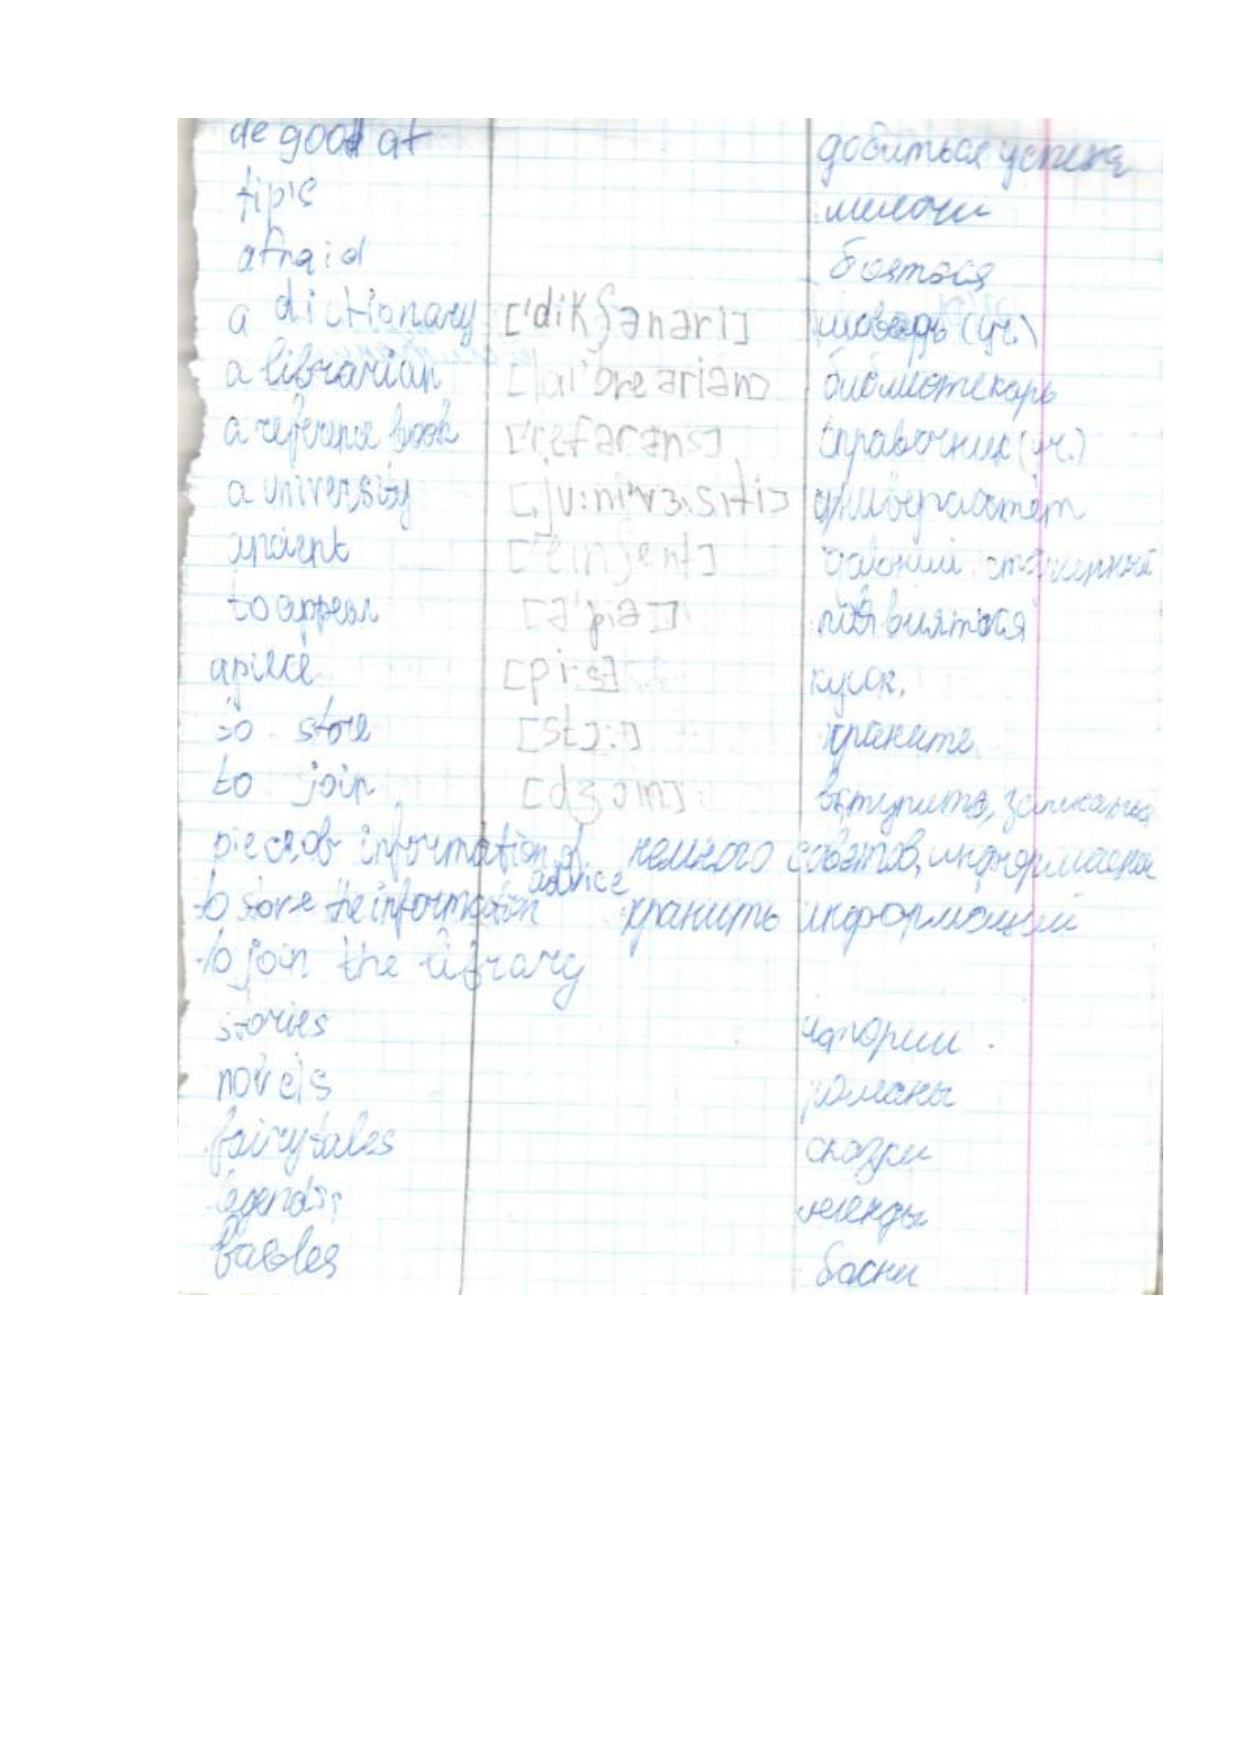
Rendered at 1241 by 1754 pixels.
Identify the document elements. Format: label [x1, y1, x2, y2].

picture [177, 118, 1164, 1295]
